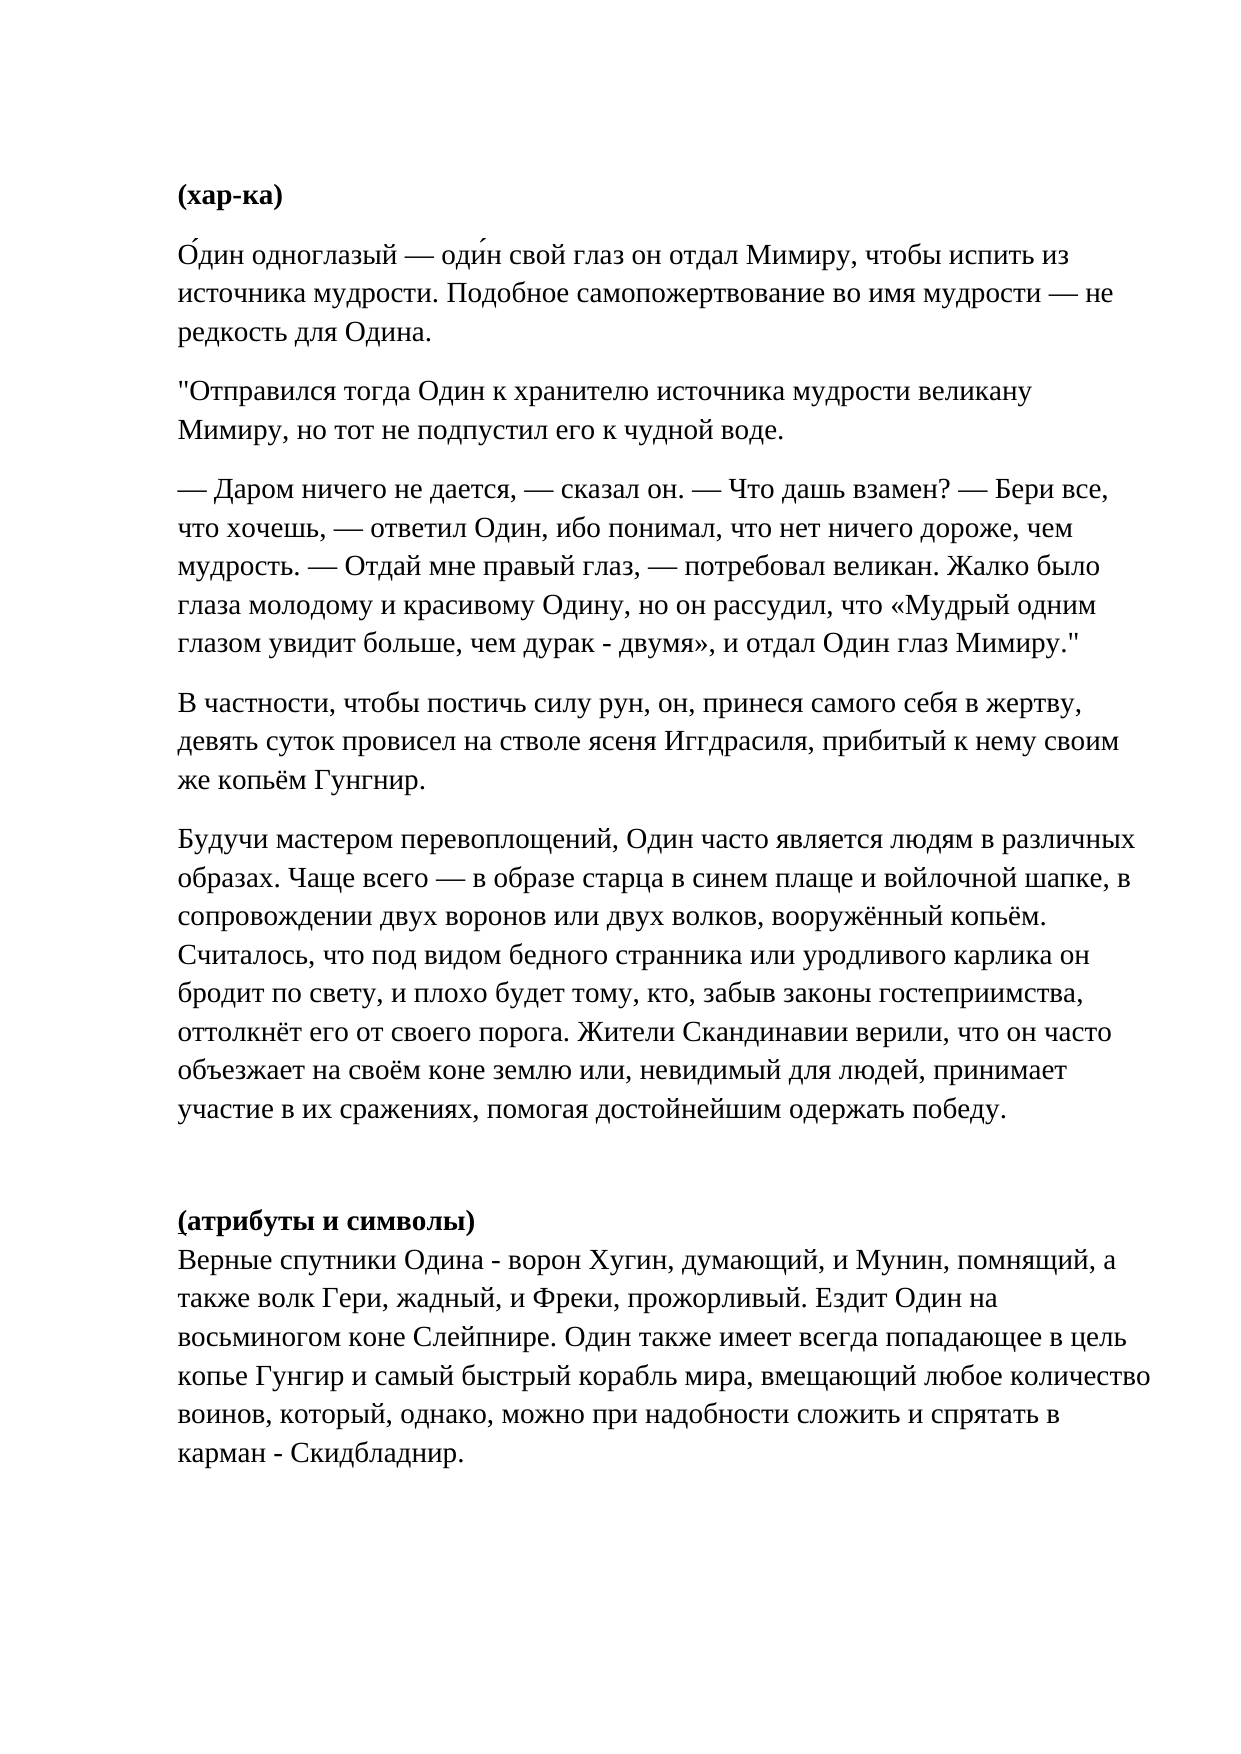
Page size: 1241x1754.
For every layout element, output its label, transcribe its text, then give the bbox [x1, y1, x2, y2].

text О́дин одноглазый — оди́н свой глаз он отдал Мимиру, чтобы испить из источника мудрости. Подобное самопожертвование во имя мудрости — не редкость для Одина. [177, 237, 1152, 347]
text "Отправился тогда Один к хранителю источника мудрости великану Мимиру, но тот не подпустил его к чудной воде. [177, 373, 1152, 445]
text (атрибуты и символы) Верные спутники Одина - ворон Хугин, думающий, и Мунин, помнящий, а также волк Гери, жадный, и Фреки, прожорливый. Ездит Один на восьминогом коне Слейпнире. Один также имеет всегда попадающее в цель копье Гунгир и самый быстрый корабль мира, вмещающий любое количество воинов, который, однако, можно при надобности сложить и спрятать в карман - Скидбладнир. [177, 1203, 1152, 1468]
text (хар-ка) [177, 177, 1152, 211]
text — Даром ничего не дается, — сказал он. — Что дашь взамен? — Бери все, что хочешь, — ответил Один, ибо понимал, что нет ничего дороже, чем мудрость. — Отдай мне правый глаз, — потребовал великан. Жалко было глаза молодому и красивому Одину, но он рассудил, что «Мудрый одним глазом увидит больше, чем дурак - двумя», и отдал Один глаз Мимиру." [177, 471, 1152, 659]
text Будучи мастером перевоплощений, Один часто является людям в различных образах. Чаще всего — в образе старца в синем плаще и войлочной шапке, в сопровождении двух воронов или двух волков, вооружённый копьём. Считалось, что под видом бедного странника или уродливого карлика он бродит по свету, и плохо будет тому, кто, забыв законы гостеприимства, оттолкнёт его от своего порога. Жители Скандинавии верили, что он часто объезжает на своём коне землю или, невидимый для людей, принимает участие в их сражениях, помогая достойнейшим одержать победу. [177, 821, 1152, 1124]
text В частности, чтобы постичь силу рун, он, принеся самого себя в жертву, девять суток провисел на стволе ясеня Иггдрасиля, прибитый к нему своим же копьём Гунгнир. [177, 685, 1152, 795]
